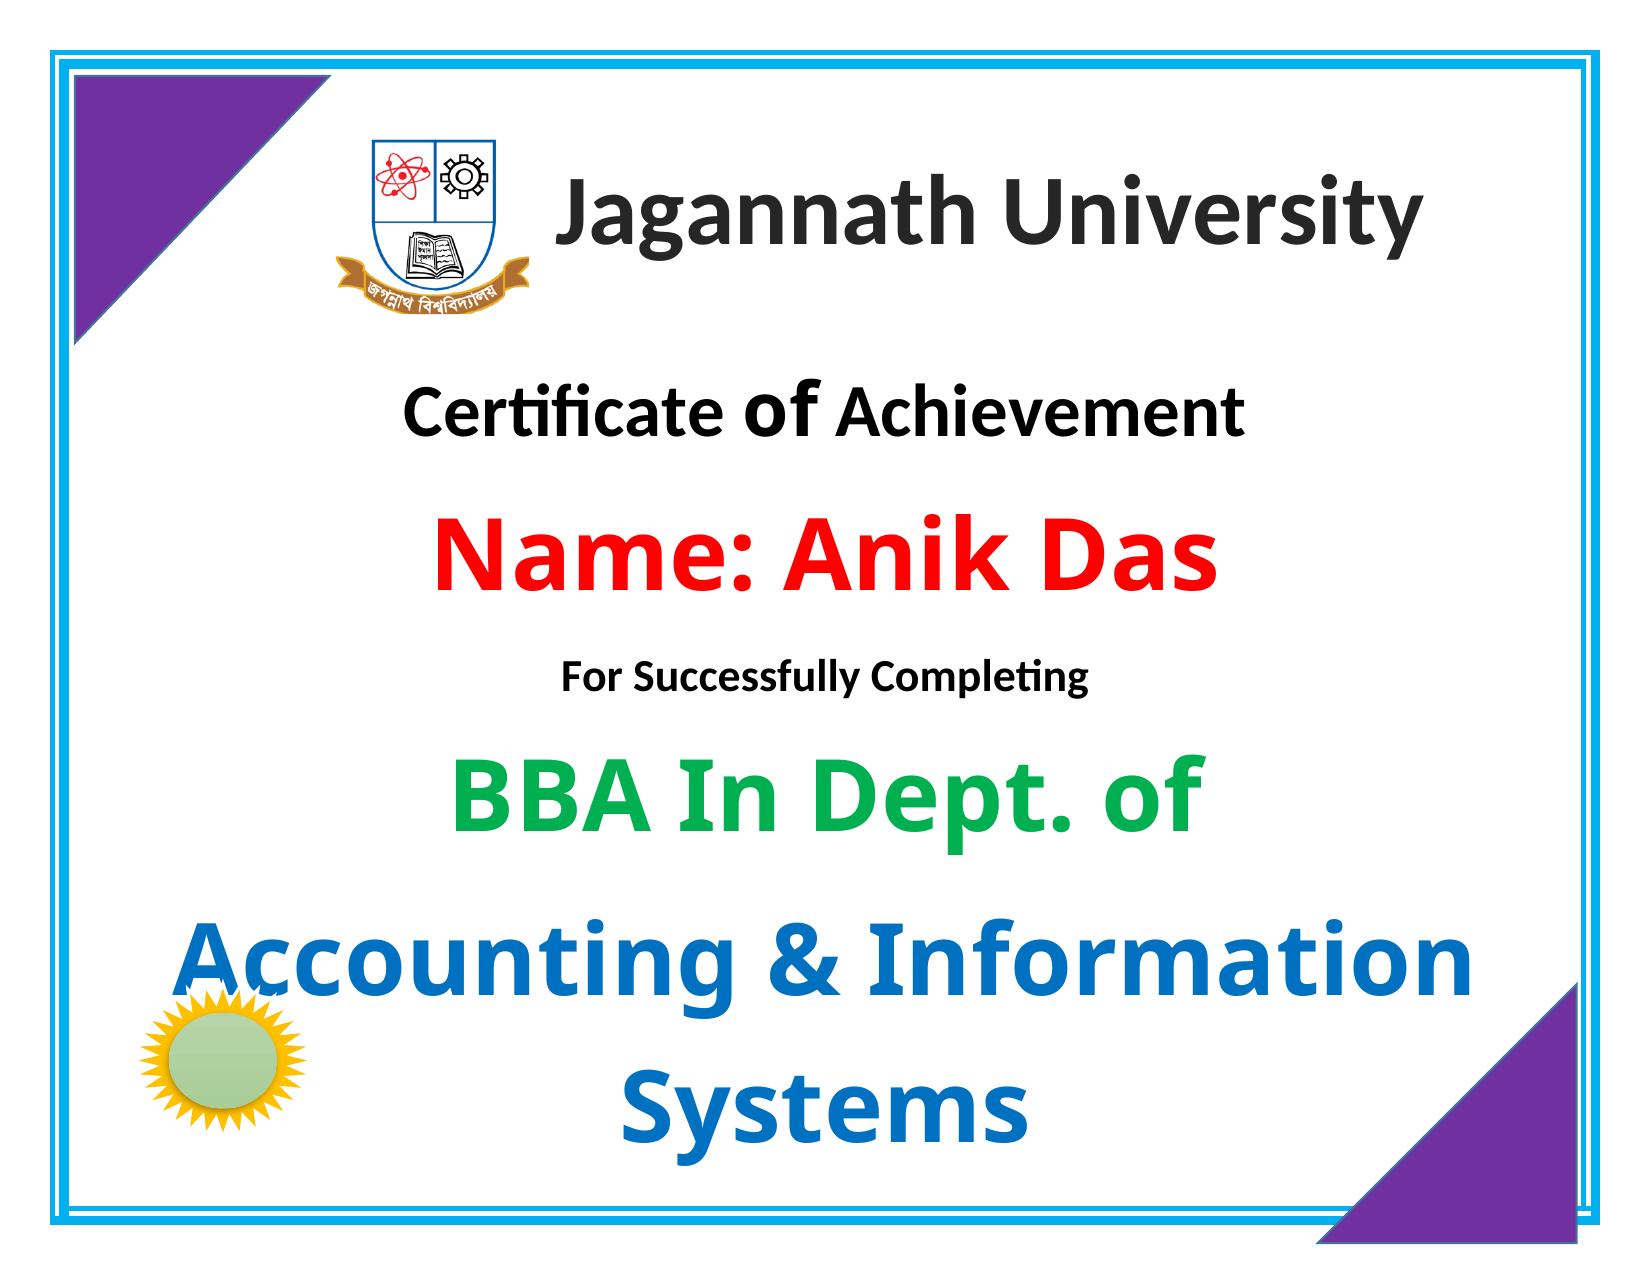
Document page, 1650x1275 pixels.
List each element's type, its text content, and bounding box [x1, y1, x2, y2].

text Certificate of Achievement [75, 356, 1575, 458]
text Name: Anik Das [75, 483, 1575, 619]
text Accounting & Information Systems [75, 888, 1575, 1172]
text BBA In Dept. of [75, 724, 1575, 861]
picture [335, 139, 530, 315]
text For Successfully Completing [75, 647, 1575, 703]
